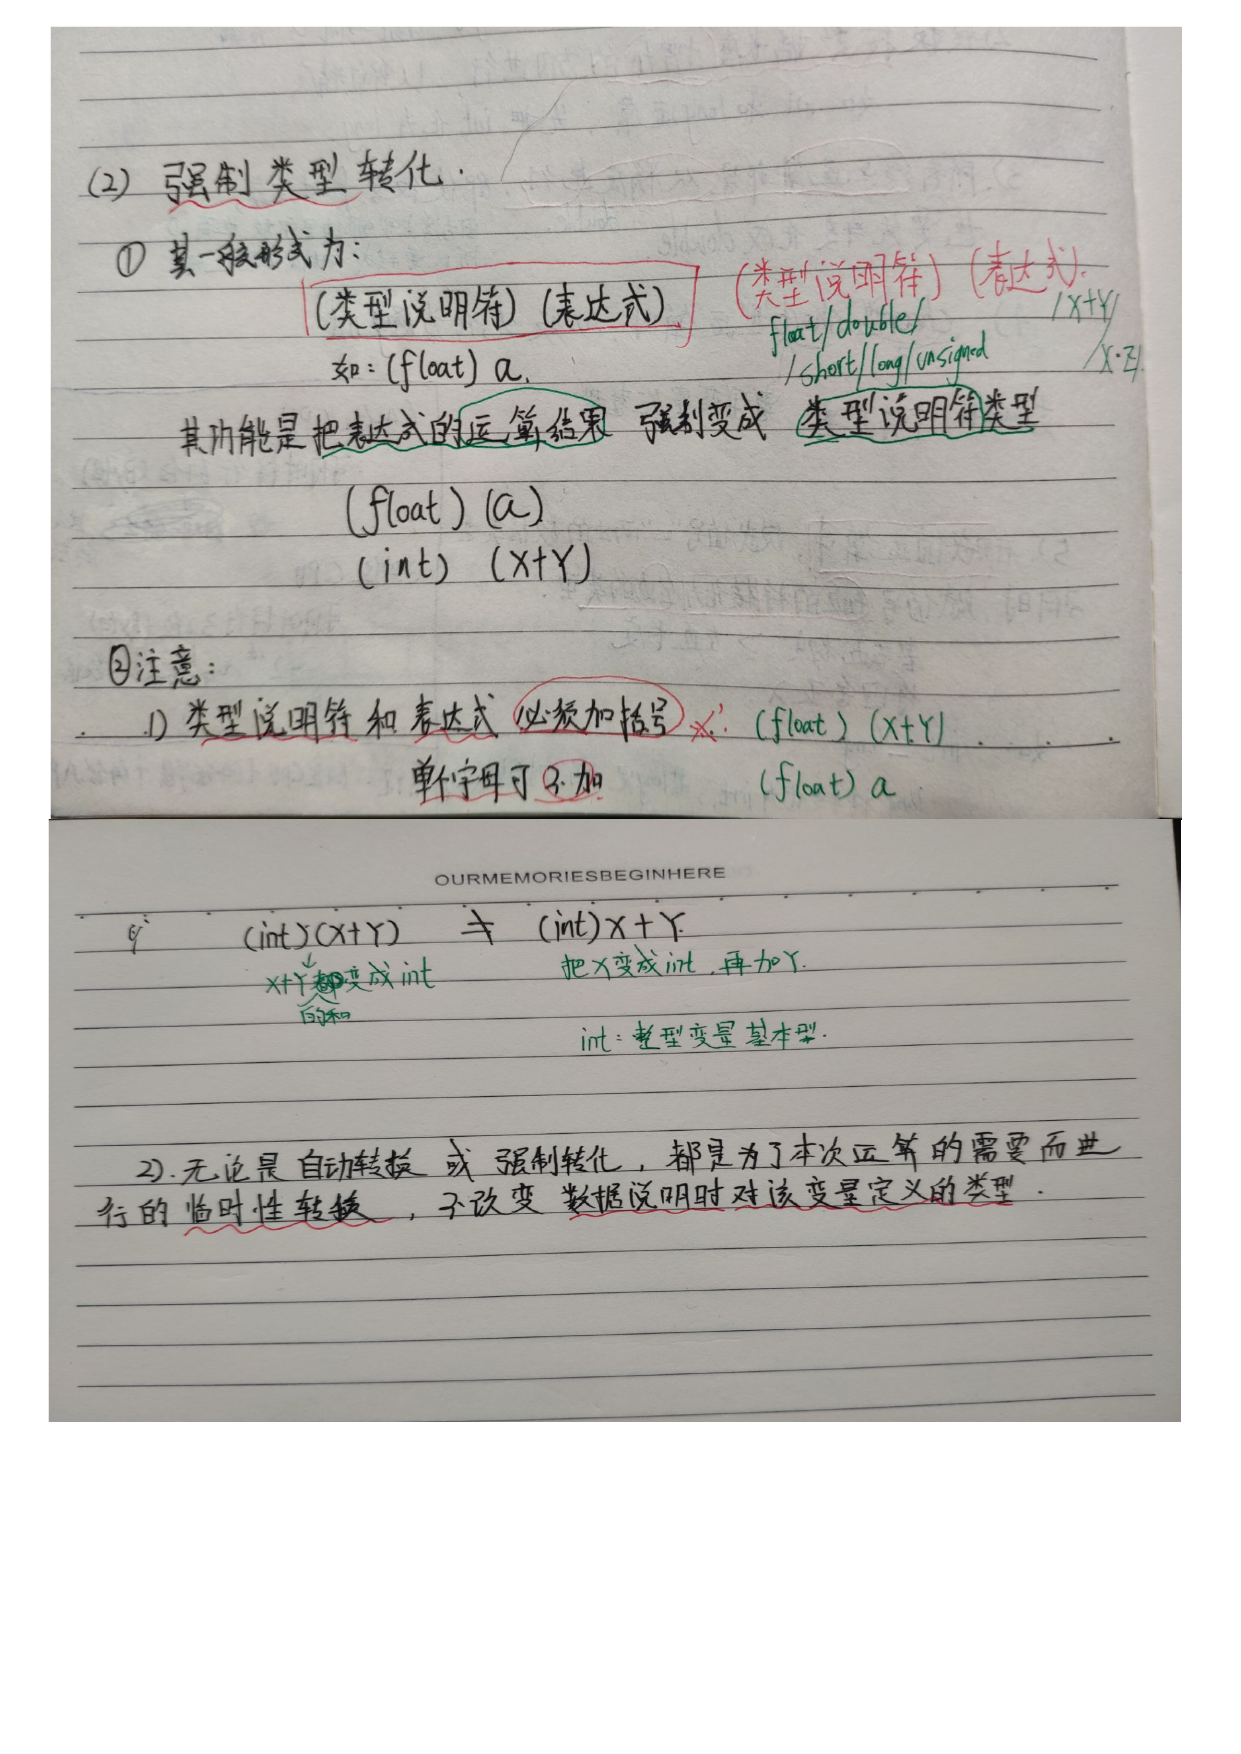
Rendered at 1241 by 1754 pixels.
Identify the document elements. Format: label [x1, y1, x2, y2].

picture [50, 27, 1181, 1422]
